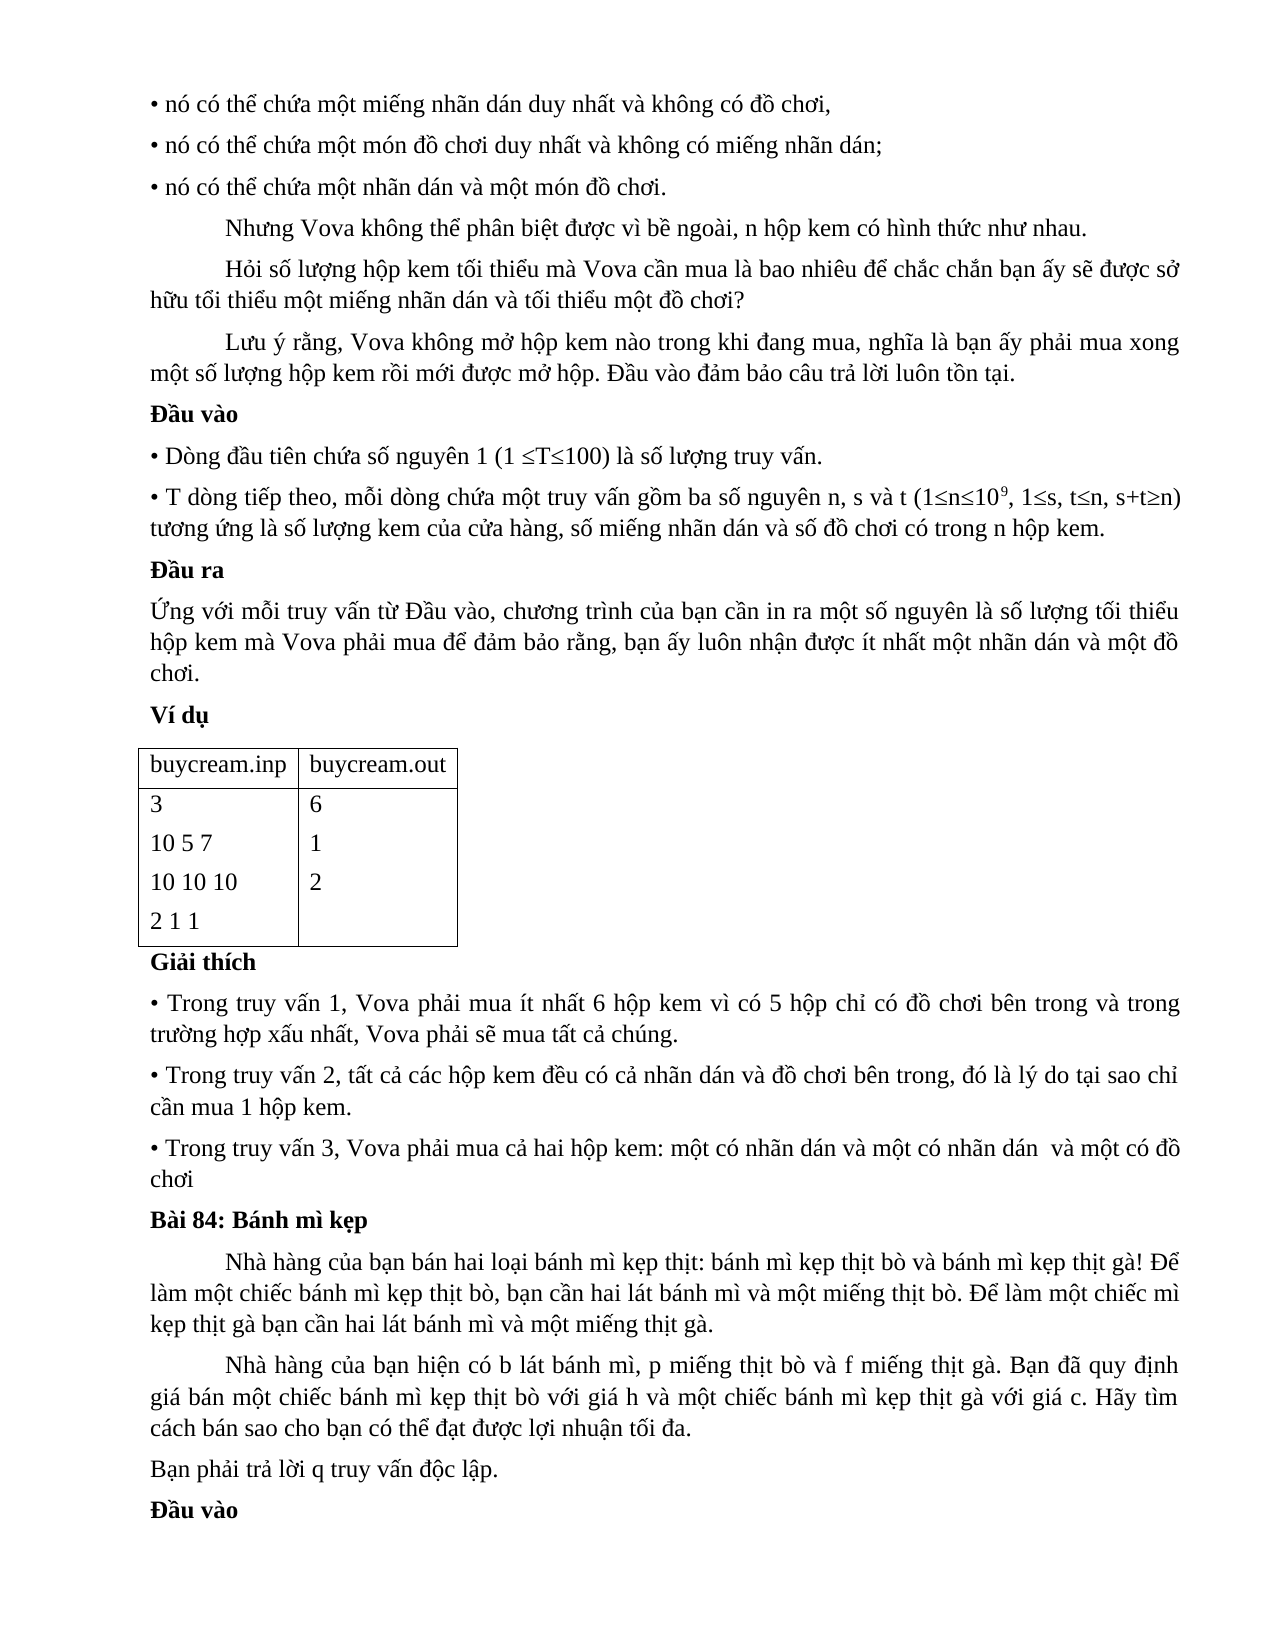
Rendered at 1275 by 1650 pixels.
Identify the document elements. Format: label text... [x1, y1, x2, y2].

text Nhà hàng của bạn bán hai loại bánh mì kẹp thịt: bánh mì kẹp thịt bò và bánh mì kẹp thịt gà! Để làm một chiếc bánh mì kẹp thịt bò, bạn cần hai lát bánh mì và một miếng thịt bò. Để làm một chiếc mì kẹp thịt gà bạn cần hai lát bánh mì và một miếng thịt gà. [150, 1247, 1181, 1338]
text • nó có thể chứa một nhãn dán và một món đồ chơi. [150, 172, 1181, 200]
text Ứng với mỗi truy vấn từ Đầu vào, chương trình của bạn cần in ra một số nguyên là số lượng tối thiểu hộp kem mà Vova phải mua để đảm bảo rằng, bạn ấy luôn nhận được ít nhất một nhãn dán và một đồ chơi. [150, 596, 1181, 687]
text • Trong truy vấn 3, Vova phải mua cả hai hộp kem: một có nhãn dán và một có nhãn dán và một có đồ chơi [150, 1133, 1181, 1193]
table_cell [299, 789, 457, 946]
text Ví dụ [150, 700, 1181, 729]
text Đầu vào [150, 399, 1181, 428]
text Giải thích [150, 947, 1181, 975]
text Bạn phải trả lời q truy vấn độc lập. [150, 1454, 1181, 1483]
text • nó có thể chứa một món đồ chơi duy nhất và không có miếng nhãn dán; [150, 130, 1181, 159]
text • Trong truy vấn 1, Vova phải mua ít nhất 6 hộp kem vì có 5 hộp chỉ có đồ chơi bên trong và trong trường hợp xấu nhất, Vova phải sẽ mua tất cả chúng. [150, 988, 1181, 1048]
text Đầu ra [150, 555, 1181, 584]
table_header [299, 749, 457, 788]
text • nó có thể chứa một miếng nhãn dán duy nhất và không có đồ chơi, [150, 89, 1181, 117]
text • Dòng đầu tiên chứa số nguyên 1 (1 ≤T≤100) là số lượng truy vấn. [150, 441, 1181, 470]
text Đầu vào [150, 1496, 1181, 1524]
text Nhà hàng của bạn hiện có b lát bánh mì, p miếng thịt bò và f miếng thịt gà. Bạn đã quy định giá bán một chiếc bánh mì kẹp thịt bò với giá h và một chiếc bánh mì kẹp thịt gà với giá c. Hãy tìm cách bán sao cho bạn có thể đạt được lợi nhuận tối đa. [150, 1351, 1181, 1441]
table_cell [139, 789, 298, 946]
text Bài 84: Bánh mì kẹp [150, 1206, 1181, 1234]
text • T dòng tiếp theo, mỗi dòng chứa một truy vấn gồm ba số nguyên n, s và t (1≤n≤109, 1≤s, t≤n, s+t≥n) tương ứng là số lượng kem của cửa hàng, số miếng nhãn dán và số đồ chơi có trong n hộp kem. [150, 482, 1181, 542]
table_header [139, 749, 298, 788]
text Hỏi số lượng hộp kem tối thiểu mà Vova cần mua là bao nhiêu để chắc chắn bạn ấy sẽ được sở hữu tổi thiểu một miếng nhãn dán và tối thiểu một đồ chơi? [150, 254, 1181, 314]
text • Trong truy vấn 2, tất cả các hộp kem đều có cả nhãn dán và đồ chơi bên trong, đó là lý do tại sao chỉ cần mua 1 hộp kem. [150, 1061, 1181, 1120]
text Nhưng Vova không thể phân biệt được vì bề ngoài, n hộp kem có hình thức như nhau. [150, 213, 1181, 242]
text Lưu ý rằng, Vova không mở hộp kem nào trong khi đang mua, nghĩa là bạn ấy phải mua xong một số lượng hộp kem rồi mới được mở hộp. Đầu vào đảm bảo câu trả lời luôn tồn tại. [150, 327, 1181, 387]
